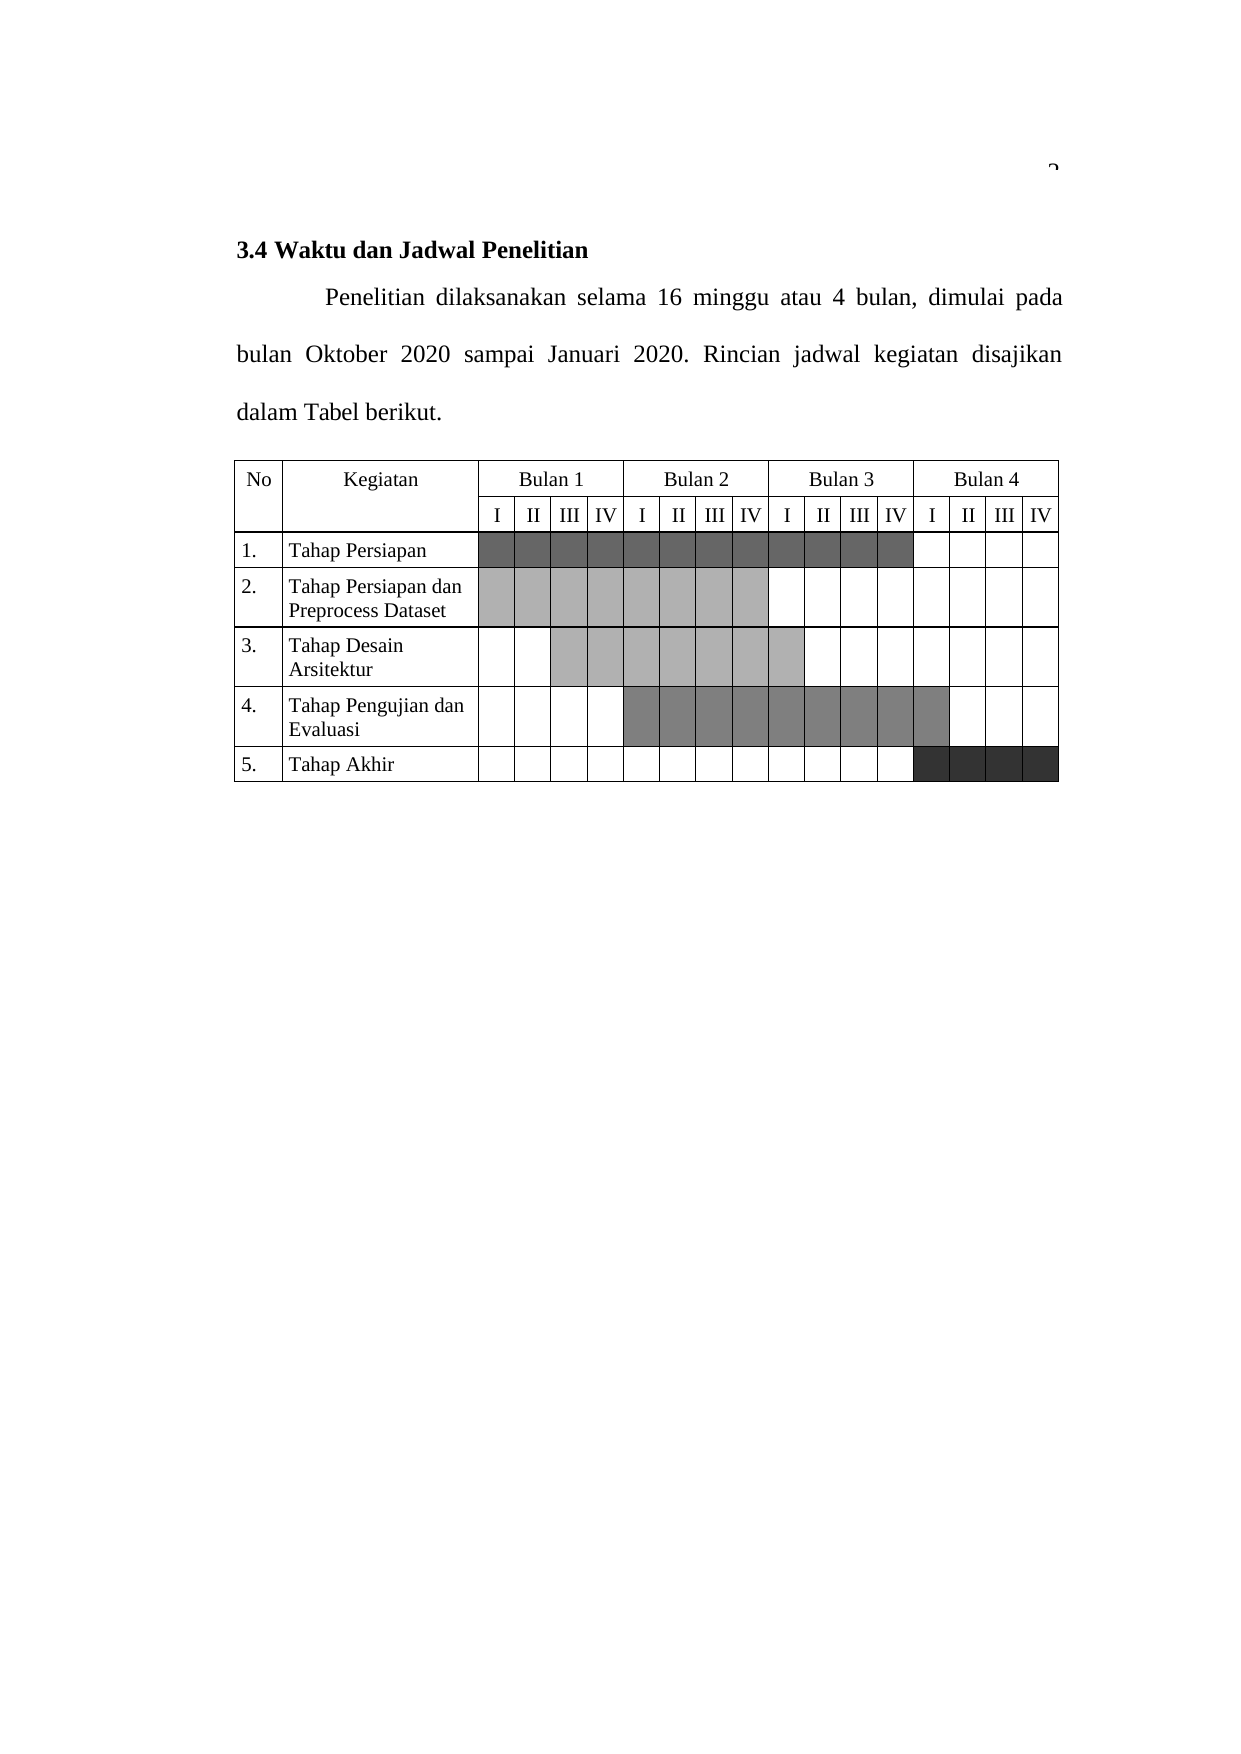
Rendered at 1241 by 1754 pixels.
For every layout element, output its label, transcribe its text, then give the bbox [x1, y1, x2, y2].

table_cell [733, 747, 768, 781]
table_cell Tahap Persiapan dan Preprocess Dataset [283, 568, 478, 626]
table_cell 2. [235, 568, 282, 626]
table_cell [878, 687, 913, 746]
table_cell IV [878, 497, 913, 531]
table_cell [624, 568, 659, 626]
table_cell [515, 687, 550, 746]
table_cell [696, 687, 732, 746]
table_cell [1023, 533, 1058, 567]
table_cell [950, 747, 985, 781]
table_cell [515, 747, 550, 781]
table_cell 3. [235, 628, 282, 686]
table_cell [624, 628, 659, 686]
table_cell [733, 628, 768, 686]
table_cell [841, 533, 877, 567]
table_cell II [950, 497, 985, 531]
table_cell [515, 533, 550, 567]
table_cell I [914, 497, 949, 531]
table_cell [841, 747, 877, 781]
table_cell III [986, 497, 1022, 531]
table_cell [986, 568, 1022, 626]
table_cell III [841, 497, 877, 531]
table_cell [1023, 747, 1058, 781]
table_cell [878, 568, 913, 626]
table_cell [841, 568, 877, 626]
table_cell [769, 687, 804, 746]
text Penelitian dilaksanakan selama 16 minggu atau 4 bulan, dimulai pada bulan Oktober 2020 sampai Januari 2020. Rincian jadwal kegiatan disajikan dalam Tabel berikut. [236, 282, 1063, 426]
table_cell I [479, 497, 514, 531]
table_cell [660, 747, 695, 781]
table_header Bulan 1 [479, 461, 623, 496]
table_cell [624, 687, 659, 746]
table_cell II [660, 497, 695, 531]
table_cell II [805, 497, 840, 531]
table_cell IV [733, 497, 768, 531]
table_cell II [515, 497, 550, 531]
table_cell [660, 533, 695, 567]
table_cell [950, 687, 985, 746]
table_cell [479, 533, 514, 567]
table_cell I [769, 497, 804, 531]
table_cell III [696, 497, 732, 531]
table_cell [914, 687, 949, 746]
table_cell [914, 568, 949, 626]
table_cell [696, 568, 732, 626]
table_cell [624, 747, 659, 781]
table_cell [1023, 568, 1058, 626]
table_header Bulan 2 [624, 461, 768, 496]
table_cell [479, 687, 514, 746]
table_cell I [624, 497, 659, 531]
table_cell [624, 533, 659, 567]
table_cell [660, 568, 695, 626]
table_cell [660, 628, 695, 686]
table_cell [914, 628, 949, 686]
table_cell [986, 687, 1022, 746]
table_cell [769, 533, 804, 567]
table_header No [235, 461, 282, 531]
table_cell [733, 533, 768, 567]
table_cell [914, 747, 949, 781]
table_cell [588, 628, 623, 686]
table_cell [878, 628, 913, 686]
table_cell [841, 687, 877, 746]
table_cell [805, 568, 840, 626]
table_cell [733, 568, 768, 626]
table_cell IV [588, 497, 623, 531]
table_cell [769, 628, 804, 686]
table_cell III [551, 497, 587, 531]
table_cell [769, 747, 804, 781]
table_header Bulan 3 [769, 461, 913, 496]
table_cell [588, 533, 623, 567]
table_cell [660, 687, 695, 746]
table_cell [950, 628, 985, 686]
table_cell [551, 533, 587, 567]
table_cell [588, 568, 623, 626]
table_cell Tahap Pengujian dan Evaluasi [283, 687, 478, 746]
table_cell [479, 568, 514, 626]
table_cell [551, 628, 587, 686]
table_header Bulan 4 [914, 461, 1058, 496]
table_cell Tahap Akhir [283, 747, 478, 781]
table_cell [769, 568, 804, 626]
table_cell [950, 533, 985, 567]
table_cell [515, 628, 550, 686]
table_cell [1023, 687, 1058, 746]
table_cell [696, 747, 732, 781]
table_cell [733, 687, 768, 746]
table_cell IV [1023, 497, 1058, 531]
table_cell 5. [235, 747, 282, 781]
table_cell [841, 628, 877, 686]
table_cell [805, 687, 840, 746]
table_header Kegiatan [283, 461, 478, 531]
table_cell [1023, 628, 1058, 686]
table_cell [515, 568, 550, 626]
table_cell [479, 747, 514, 781]
table_cell [551, 747, 587, 781]
table_cell [986, 628, 1022, 686]
table_cell [805, 747, 840, 781]
table_cell [479, 628, 514, 686]
table_cell [588, 747, 623, 781]
table_cell [588, 687, 623, 746]
table_cell [696, 628, 732, 686]
table_cell [805, 628, 840, 686]
table_cell [878, 747, 913, 781]
table_cell [986, 747, 1022, 781]
table_cell [878, 533, 913, 567]
table_cell [551, 568, 587, 626]
table_cell [986, 533, 1022, 567]
table_cell [914, 533, 949, 567]
table_cell [551, 687, 587, 746]
table_cell [950, 568, 985, 626]
table_cell Tahap Desain Arsitektur [283, 628, 478, 686]
table_cell [696, 533, 732, 567]
table_cell [805, 533, 840, 567]
table_cell Tahap Persiapan [283, 533, 478, 567]
subtitle Waktu dan Jadwal Penelitian [236, 235, 1132, 264]
table_cell 1. [235, 533, 282, 567]
table_cell 4. [235, 687, 282, 746]
